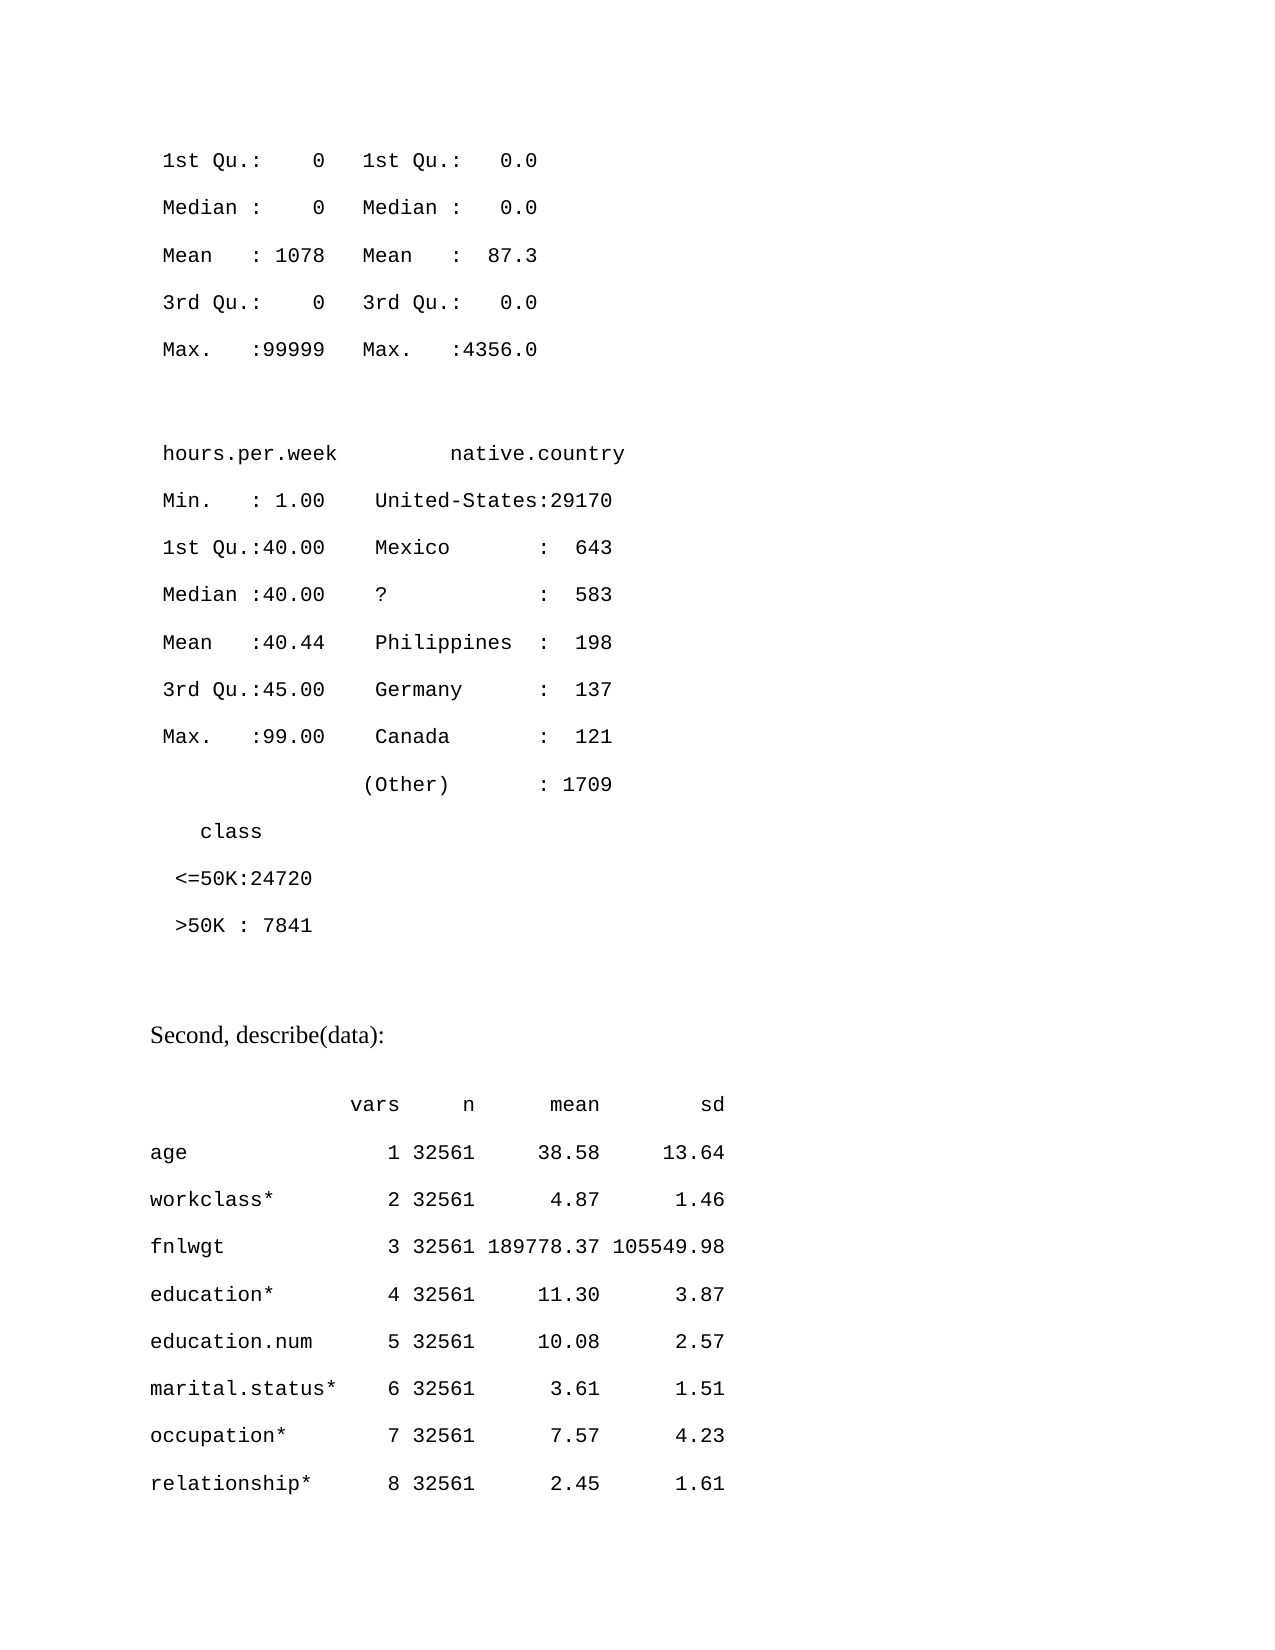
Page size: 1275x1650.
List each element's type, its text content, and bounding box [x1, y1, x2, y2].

text 1st Qu.:40.00 Mexico : 643 [150, 537, 1125, 561]
text (Other) : 1709 [150, 773, 1125, 797]
text Mean :40.44 Philippines : 198 [150, 632, 1125, 655]
text Mean : 1078 Mean : 87.3 [150, 244, 1125, 268]
text vars n mean sd [150, 1094, 1125, 1118]
text workclass* 2 32561 4.87 1.46 [150, 1189, 1125, 1213]
text 3rd Qu.:45.00 Germany : 137 [150, 679, 1125, 703]
text >50K : 7841 [150, 915, 1125, 939]
text education* 4 32561 11.30 3.87 [150, 1283, 1125, 1307]
text hours.per.week native.country [150, 442, 1125, 466]
text <=50K:24720 [150, 868, 1125, 892]
text fnlwgt 3 32561 189778.37 105549.98 [150, 1236, 1125, 1260]
text 1st Qu.: 0 1st Qu.: 0.0 [150, 150, 1125, 174]
text Max. :99.00 Canada : 121 [150, 726, 1125, 750]
text Median : 0 Median : 0.0 [150, 197, 1125, 221]
text Min. : 1.00 United-States:29170 [150, 490, 1125, 513]
text marital.status* 6 32561 3.61 1.51 [150, 1378, 1125, 1402]
text age 1 32561 38.58 13.64 [150, 1142, 1125, 1165]
text occupation* 7 32561 7.57 4.23 [150, 1425, 1125, 1449]
text Second, describe(data): [150, 1020, 1125, 1049]
text Median :40.00 ? : 583 [150, 584, 1125, 608]
text relationship* 8 32561 2.45 1.61 [150, 1473, 1125, 1496]
text 3rd Qu.: 0 3rd Qu.: 0.0 [150, 292, 1125, 316]
text education.num 5 32561 10.08 2.57 [150, 1331, 1125, 1354]
text class [150, 821, 1125, 844]
text Max. :99999 Max. :4356.0 [150, 339, 1125, 363]
